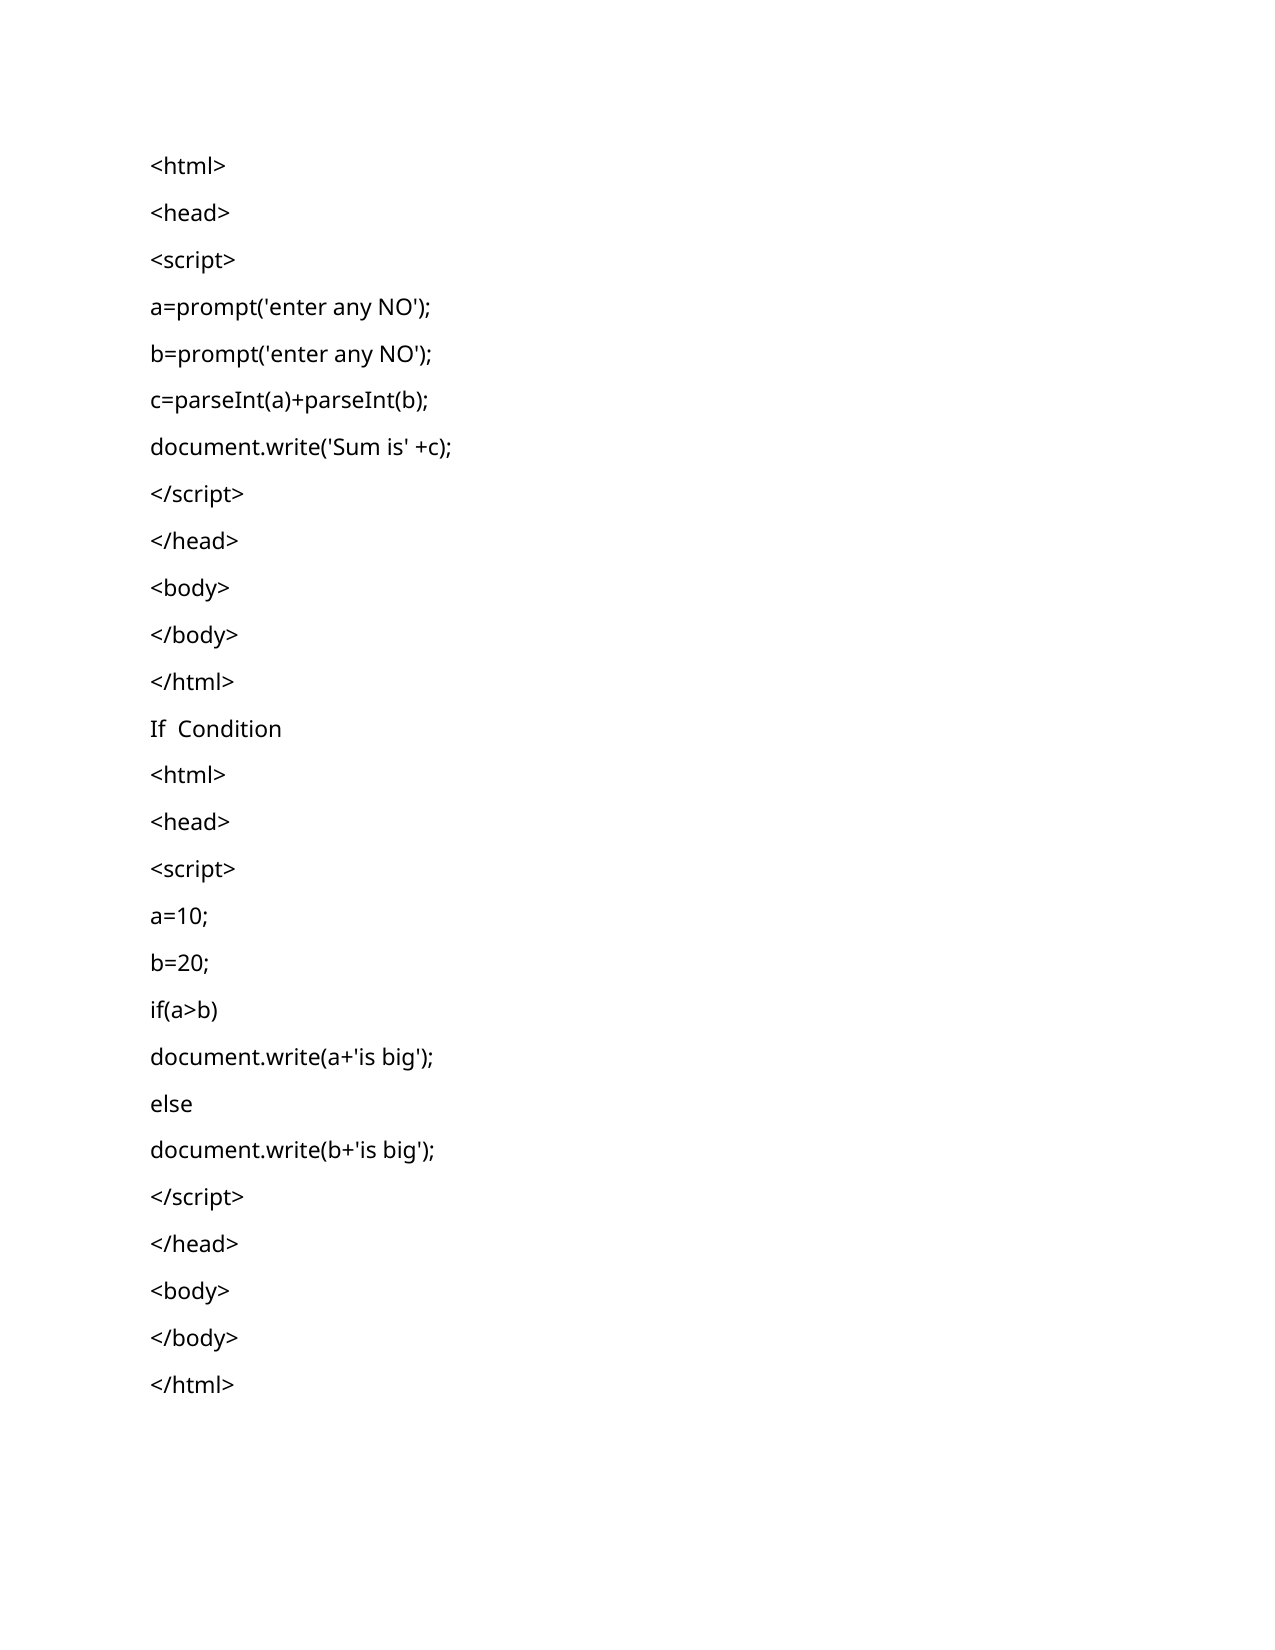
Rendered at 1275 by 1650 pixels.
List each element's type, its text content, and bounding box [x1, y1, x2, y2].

text </script> [150, 1181, 1125, 1212]
text </body> [150, 1322, 1125, 1353]
text b=20; [150, 947, 1125, 978]
text <script> [150, 244, 1125, 275]
text </head> [150, 525, 1125, 556]
text <body> [150, 1275, 1125, 1306]
text <html> [150, 759, 1125, 791]
text </html> [150, 1369, 1125, 1400]
text <script> [150, 853, 1125, 884]
text <head> [150, 806, 1125, 837]
text c=parseInt(a)+parseInt(b); [150, 384, 1125, 416]
text <body> [150, 572, 1125, 603]
text If Condition [150, 712, 1125, 744]
text </body> [150, 619, 1125, 650]
text a=10; [150, 900, 1125, 931]
text </html> [150, 666, 1125, 697]
text else [150, 1087, 1125, 1119]
text </head> [150, 1228, 1125, 1259]
text </script> [150, 478, 1125, 509]
text a=prompt('enter any NO'); [150, 291, 1125, 322]
text document.write(a+'is big'); [150, 1041, 1125, 1072]
text <head> [150, 197, 1125, 228]
text document.write('Sum is' +c); [150, 431, 1125, 462]
text if(a>b) [150, 994, 1125, 1025]
text b=prompt('enter any NO'); [150, 337, 1125, 369]
text document.write(b+'is big'); [150, 1134, 1125, 1166]
text <html> [150, 150, 1125, 181]
